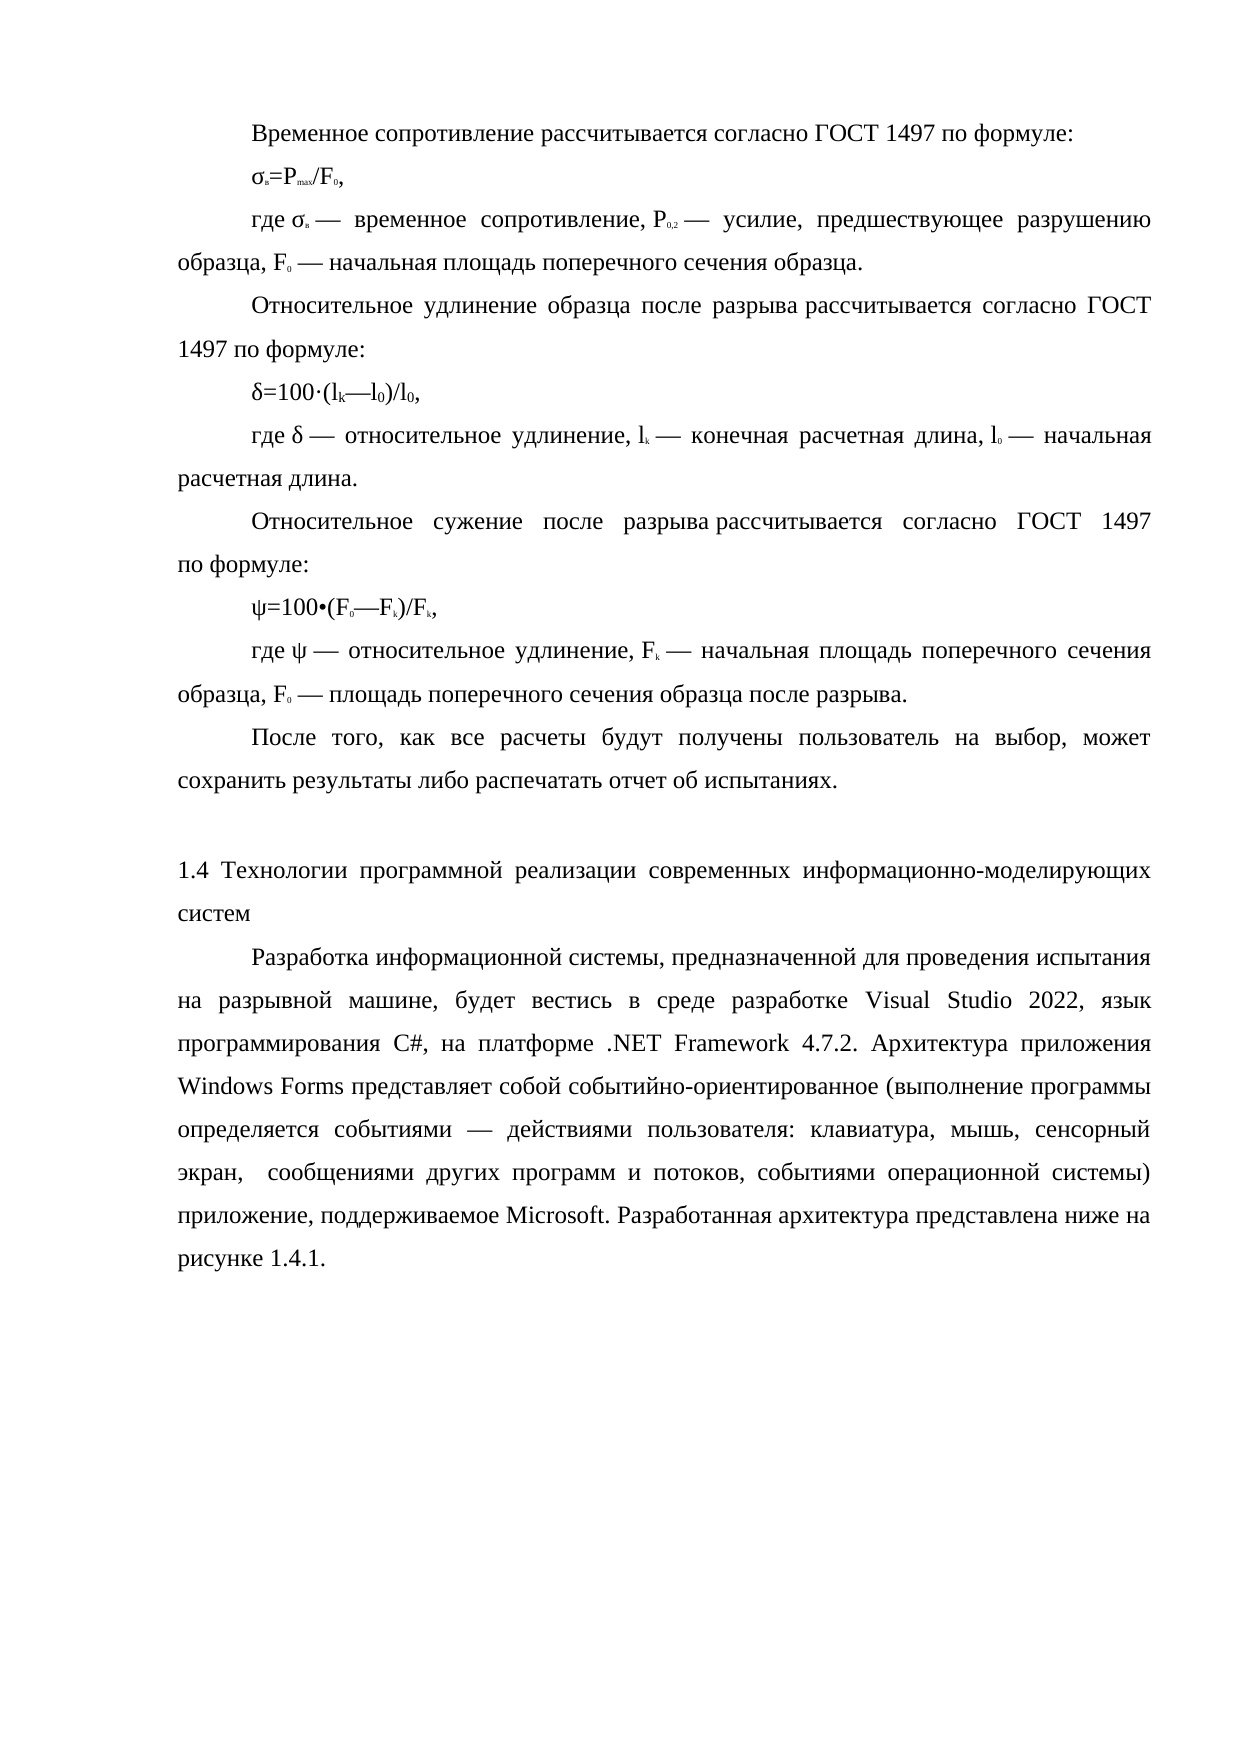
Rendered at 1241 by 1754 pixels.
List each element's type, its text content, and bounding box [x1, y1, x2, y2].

text δ=100·(lk—l0)/l0, [177, 377, 1152, 406]
text где σв — временное сопротивление, P0,2 — усилие, предшествующее разрушению образца, F0 — начальная площадь поперечного сечения образца. [177, 204, 1152, 276]
text где δ — относительное удлинение, lk — конечная расчетная длина, l0 — начальная расчетная длина. [177, 420, 1152, 492]
text Относительное удлинение образца после разрыва рассчитывается согласно ГОСТ 1497 по формуле: [177, 291, 1152, 362]
text где ψ — относительное удлинение, Fk — начальная площадь поперечного сечения образца, F0 — площадь поперечного сечения образца после разрыва. [177, 636, 1152, 707]
text ψ=100•(F0—Fk)/Fk, [177, 592, 1152, 621]
subtitle 1.4 Технологии программной реализации современных информационно-моделирующих систем [177, 855, 1152, 927]
text σв=Pmах/F0, [177, 161, 1152, 190]
text Разработка информационной системы, предназначенной для проведения испытания на разрывной машине, будет вестись в среде разработке Visual Studio 2022, язык программирования C#, на платформе .NET Framework 4.7.2. Архитектура приложения Windows Forms представляет собой событийно-ориентированное (выполнение программы определяется событиями — действиями пользователя: клавиатура, мышь, сенсорный экран, сообщениями других программ и потоков, событиями операционной системы) приложение, поддерживаемое Microsoft. Разработанная архитектура представлена ниже на рисунке 1.4.1. [177, 942, 1152, 1272]
text После того, как все расчеты будут получены пользователь на выбор, может сохранить результаты либо распечатать отчет об испытаниях. [177, 722, 1152, 794]
text Временное сопротивление рассчитывается согласно ГОСТ 1497 по формуле: [177, 118, 1152, 147]
text Относительное сужение после разрыва рассчитывается согласно ГОСТ 1497 по формуле: [177, 506, 1152, 578]
